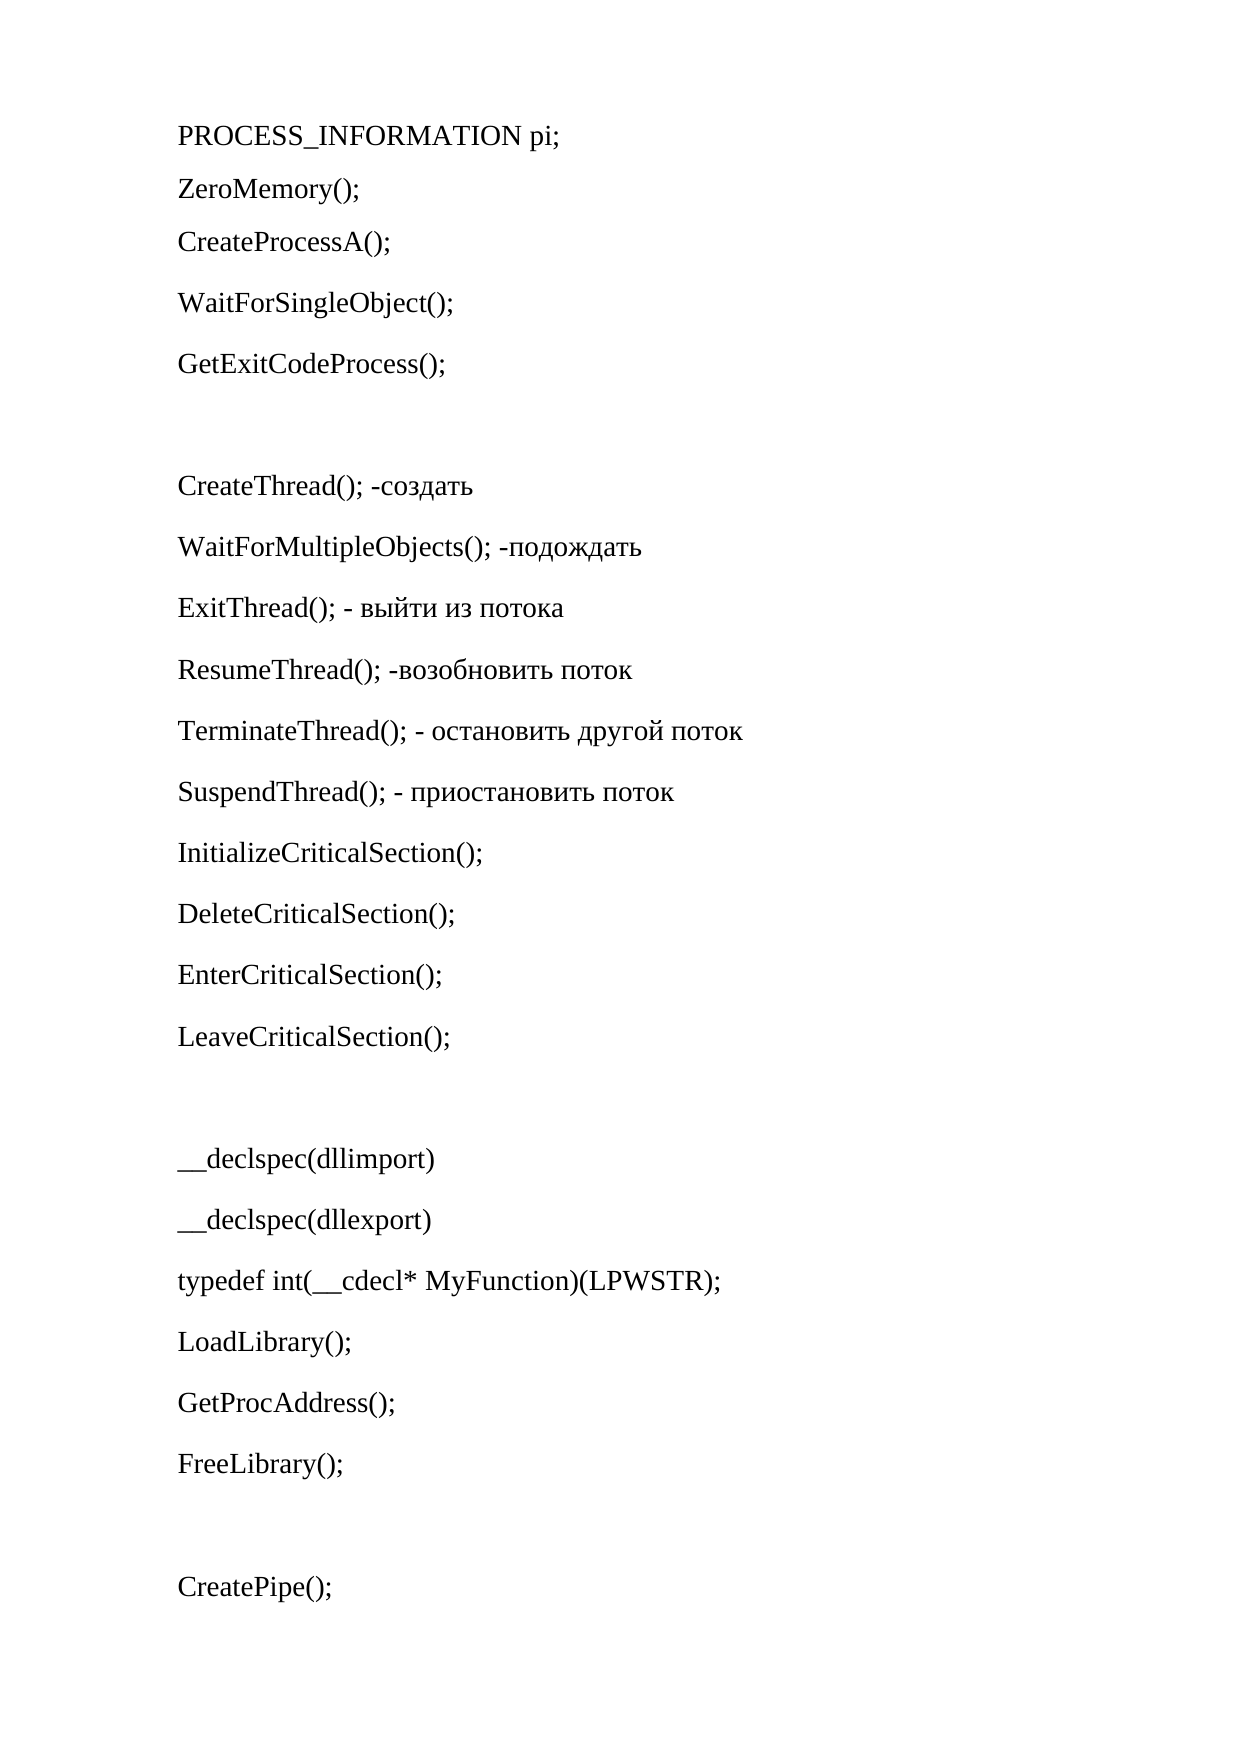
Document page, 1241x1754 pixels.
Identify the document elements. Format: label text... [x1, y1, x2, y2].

text GetProcAddress(); [177, 1386, 1152, 1419]
text LeaveCriticalSection(); [177, 1019, 1152, 1052]
text ExitThread(); - выйти из потока [177, 591, 1152, 624]
text SuspendThread(); - приостановить поток [177, 774, 1152, 808]
text PROCESS_INFORMATION pi; [177, 118, 1152, 152]
text TerminateThread(); - остановить другой поток [177, 713, 1152, 746]
text WaitForMultipleObjects(); -подождать [177, 529, 1152, 563]
text CreateProcessA(); [177, 224, 1152, 257]
text ZeroMemory(); [177, 171, 1152, 204]
text CreateThread(); -создать [177, 468, 1152, 502]
text DeleteCriticalSection(); [177, 896, 1152, 930]
text __declspec(dllexport) [177, 1202, 1152, 1236]
text WaitForSingleObject(); [177, 285, 1152, 318]
text CreatePipe(); [177, 1569, 1152, 1602]
text FreeLibrary(); [177, 1447, 1152, 1480]
text __declspec(dllimport) [177, 1141, 1152, 1174]
text LoadLibrary(); [177, 1324, 1152, 1358]
text typedef int(__cdecl* MyFunction)(LPWSTR); [177, 1263, 1152, 1297]
text GetExitCodeProcess(); [177, 346, 1152, 379]
text InitializeCriticalSection(); [177, 835, 1152, 869]
text EnterCriticalSection(); [177, 957, 1152, 991]
text ResumeThread(); -возобновить поток [177, 652, 1152, 685]
